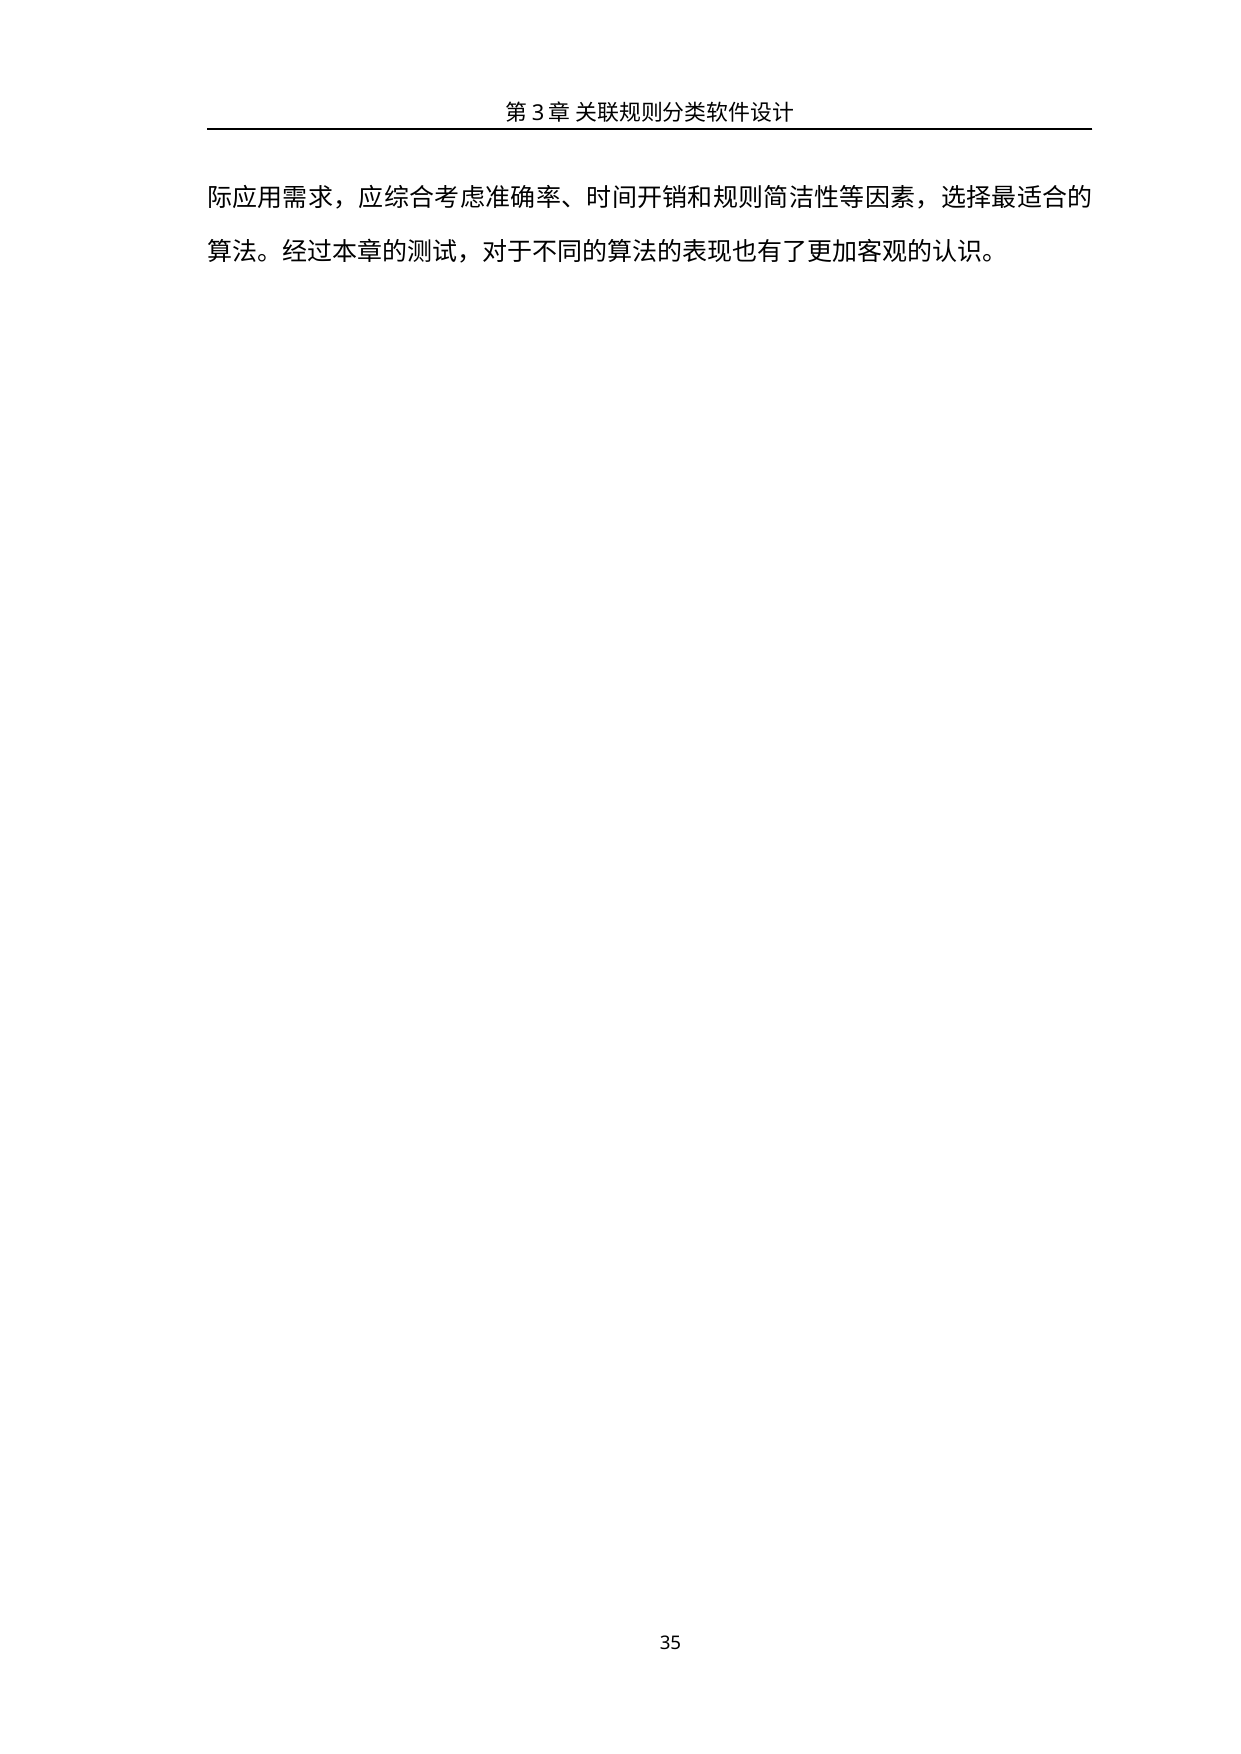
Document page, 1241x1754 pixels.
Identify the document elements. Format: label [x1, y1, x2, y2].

text [207, 177, 1092, 268]
